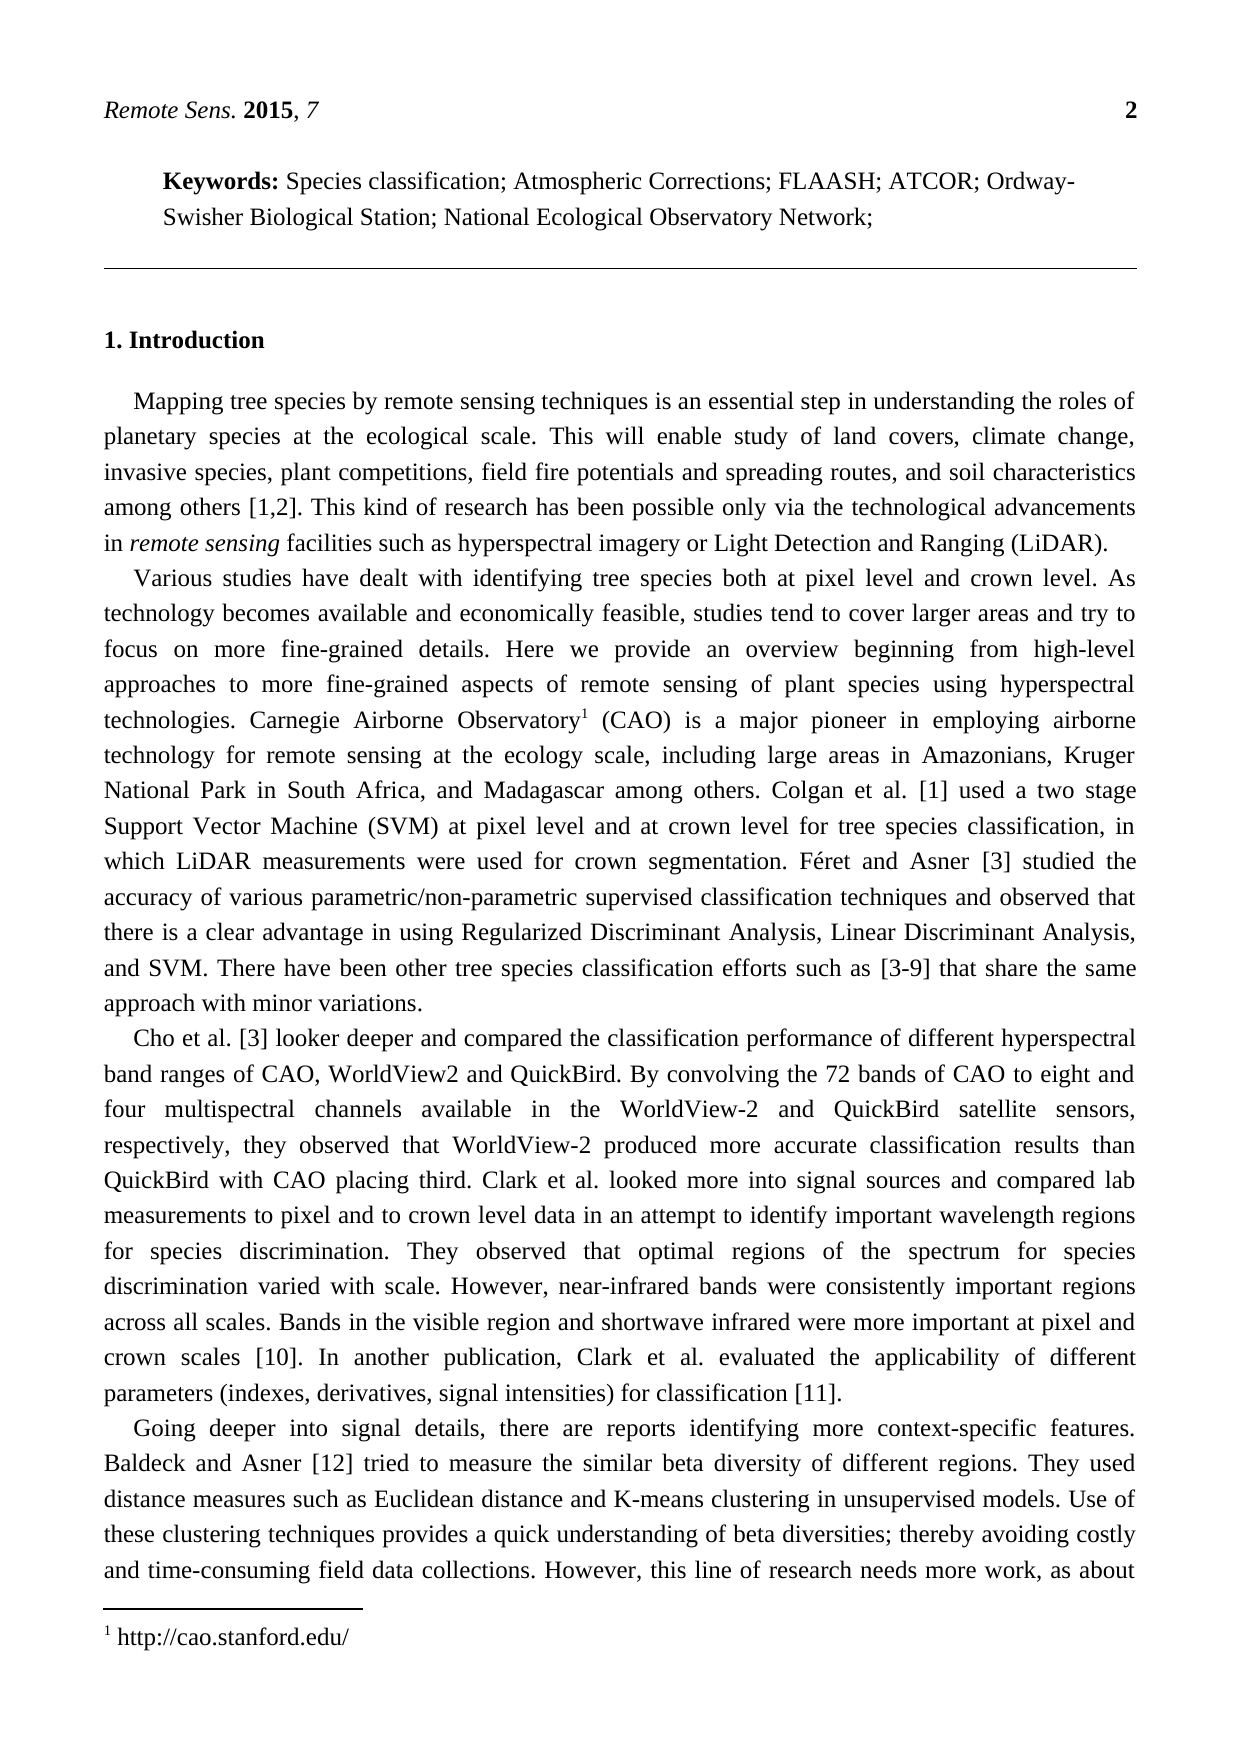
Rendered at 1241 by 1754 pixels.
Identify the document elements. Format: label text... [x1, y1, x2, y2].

text Cho et al. [3] looker deeper and compared the classification performance of different hyperspectral band ranges of CAO, WorldView2 and QuickBird. By convolving the 72 bands of CAO to eight and four multispectral channels available in the WorldView-2 and QuickBird satellite sensors, respectively, they observed that WorldView-2 produced more accurate classification results than QuickBird with CAO placing third. Clark et al. looked more into signal sources and compared lab measurements to pixel and to crown level data in an attempt to identify important wavelength regions for species discrimination. They observed that optimal regions of the spectrum for species discrimination varied with scale. However, near-infrared bands were consistently important regions across all scales. Bands in the visible region and shortwave infrared were more important at pixel and crown scales [10]. In another publication, Clark et al. evaluated the applicability of different parameters (indexes, derivatives, signal intensities) for classification [11]. [103, 1017, 1137, 1406]
subtitle 1. Introduction [103, 319, 1137, 354]
text Various studies have dealt with identifying tree species both at pixel level and crown level. As technology becomes available and economically feasible, studies tend to cover larger areas and try to focus on more fine-grained details. Here we provide an overview beginning from high-level approaches to more fine-grained aspects of remote sensing of plant species using hyperspectral technologies. Carnegie Airborne Observatory (CAO) is a major pioneer in employing airborne technology for remote sensing at the ecology scale, including large areas in Amazonians, Kruger National Park in South Africa, and Madagascar among others. Colgan et al. [1] used a two stage Support Vector Machine (SVM) at pixel level and at crown level for tree species classification, in which LiDAR measurements were used for crown segmentation. Féret and Asner [3] studied the accuracy of various parametric/non-parametric supervised classification techniques and observed that there is a clear advantage in using Regularized Discriminant Analysis, Linear Discriminant Analysis, and SVM. There have been other tree species classification efforts such as [3-9] that share the same approach with minor variations. [103, 556, 1137, 1017]
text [103, 1406, 1137, 1583]
text Mapping tree species by remote sensing techniques is an essential step in understanding the roles of planetary species at the ecological scale. This will enable study of land covers, climate change, invasive species, plant competitions, field fire potentials and spreading routes, and soil characteristics among others [1,2]. This kind of research has been possible only via the technological advancements in remote sensing facilities such as hyperspectral imagery or Light Detection and Ranging (LiDAR). [103, 379, 1137, 556]
text Keywords: Species classification; Atmospheric Corrections; FLAASH; ATCOR; Ordway-Swisher Biological Station; National Ecological Observatory Network; [163, 159, 1077, 230]
